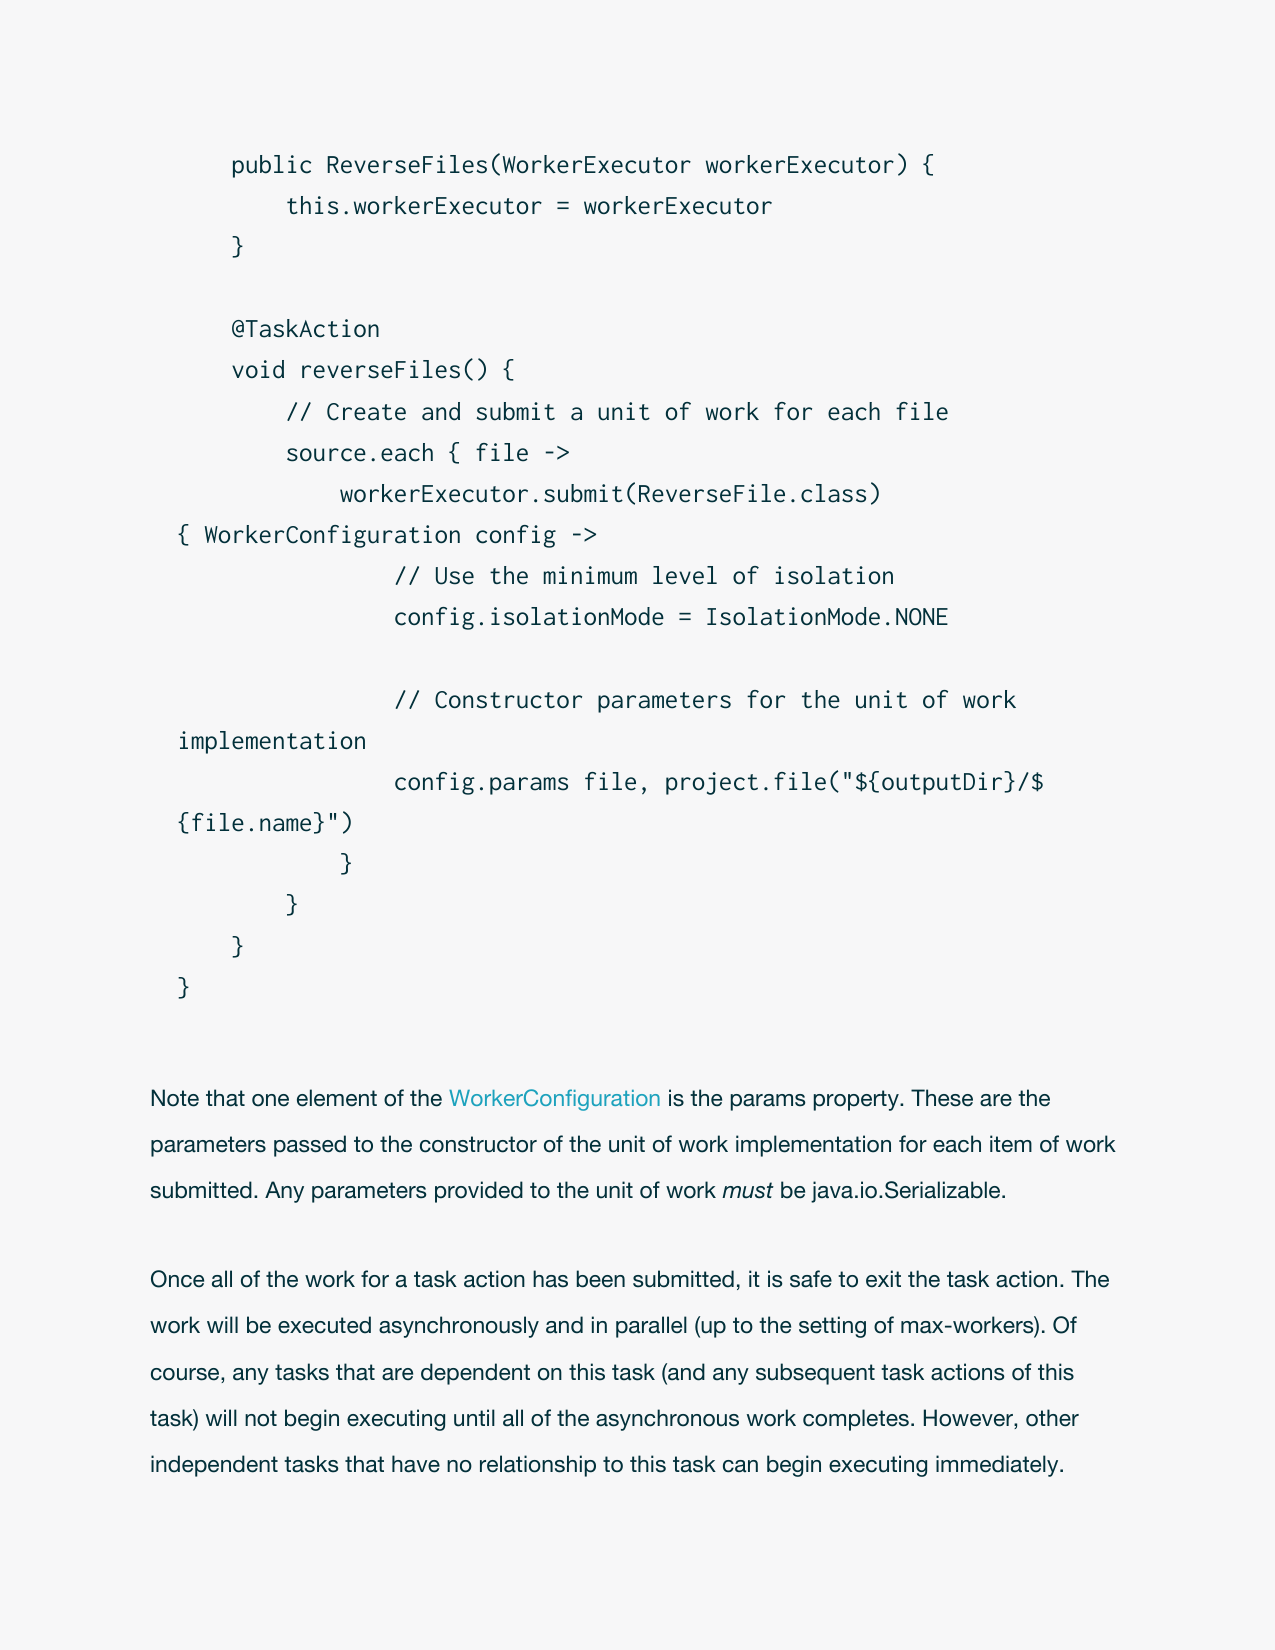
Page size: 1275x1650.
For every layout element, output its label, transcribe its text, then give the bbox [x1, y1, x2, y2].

text Note that one element of the WorkerConfiguration is the params property. These are the parameters passed to the constructor of the unit of work implementation for each item of work submitted. Any parameters provided to the unit of work must be java.io.Serializable. [150, 1084, 1125, 1205]
text Once all of the work for a task action has been submitted, it is safe to exit the task action. The work will be executed asynchronously and in parallel (up to the setting of max-workers). Of course, any tasks that are dependent on this task (and any subsequent task actions of this task) will not begin executing until all of the asynchronous work completes. However, other independent tasks that have no relationship to this task can begin executing immediately. [150, 1265, 1125, 1479]
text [177, 150, 1098, 1001]
